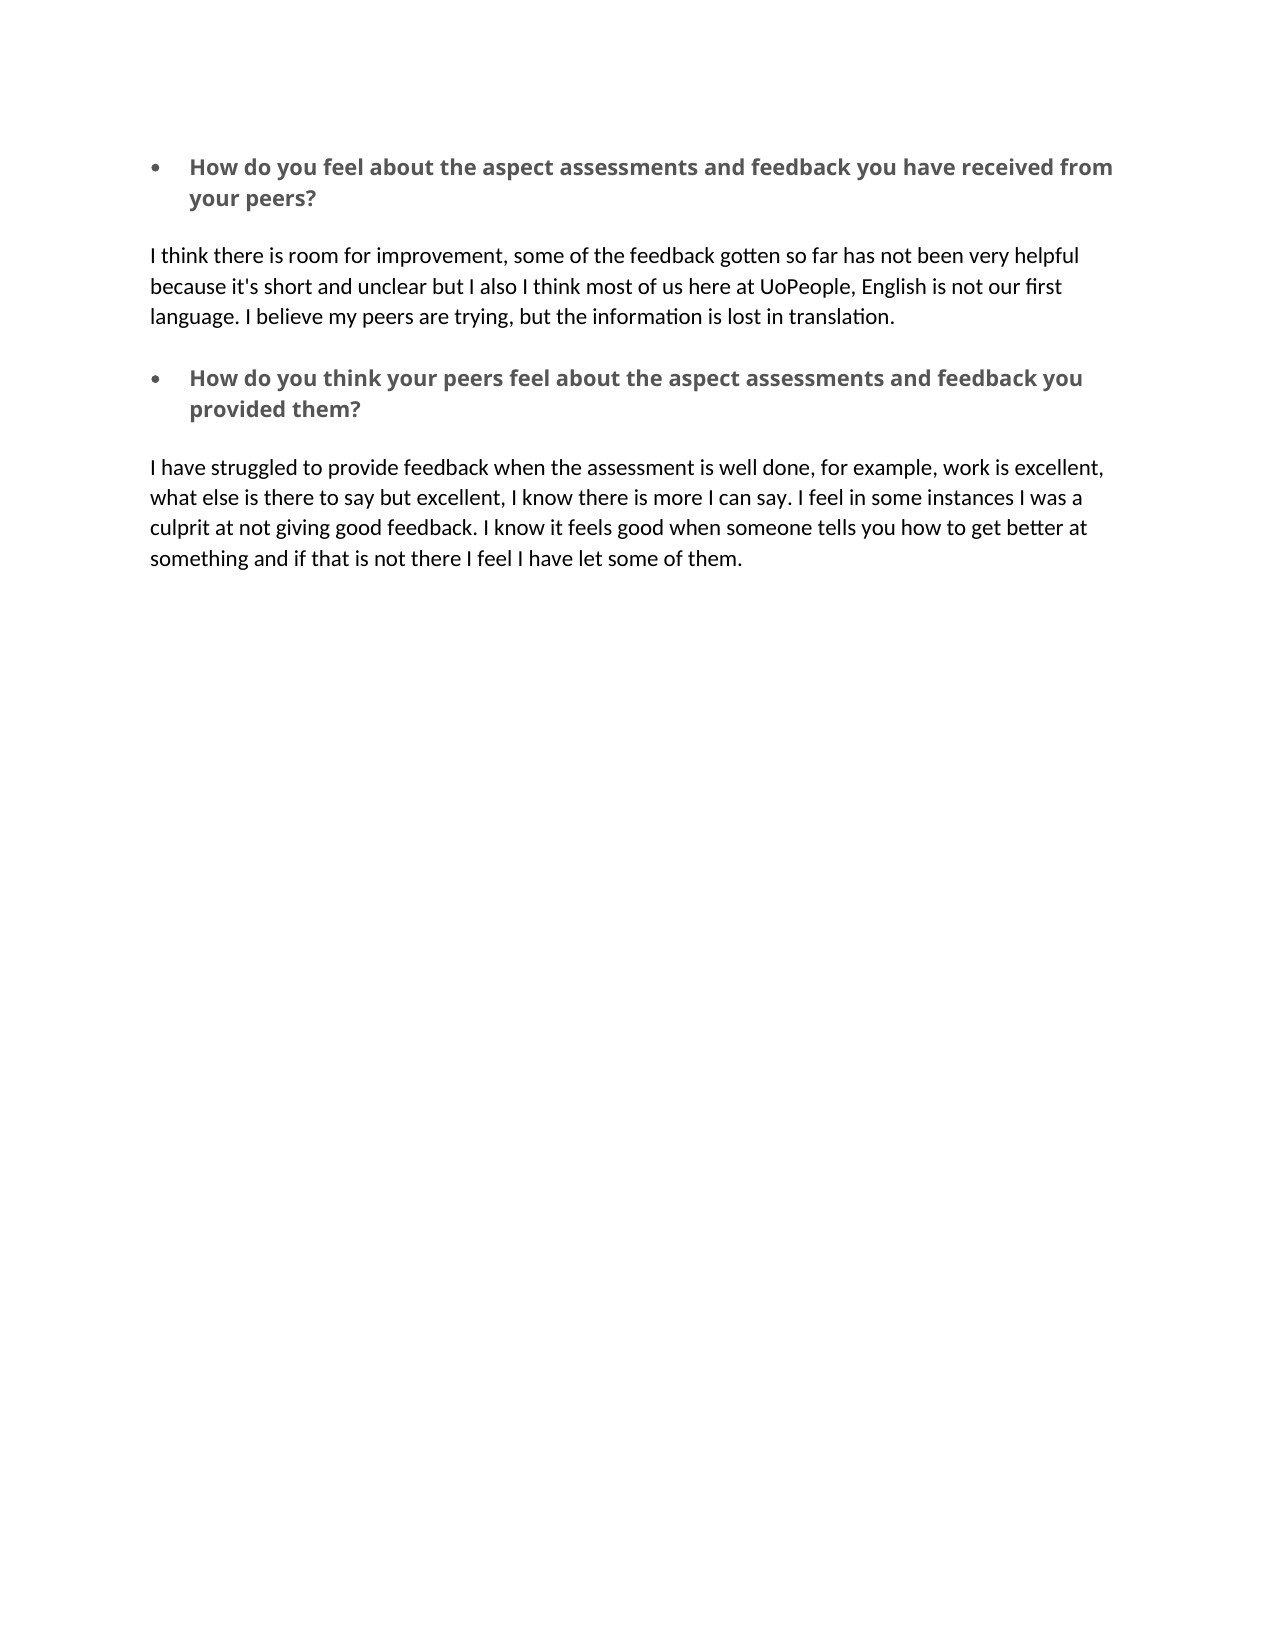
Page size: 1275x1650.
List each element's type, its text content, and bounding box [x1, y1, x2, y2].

text I have struggled to provide feedback when the assessment is well done, for example, work is excellent, what else is there to say but excellent, I know there is more I can say. I feel in some instances I was a culprit at not giving good feedback. I know it feels good when someone tells you how to get better at something and if that is not there I feel I have let some of them. [150, 453, 1125, 572]
list How do you feel about the aspect assessments and feedback you have received from your peers? [152, 150, 1125, 212]
list How do you think your peers feel about the aspect assessments and feedback you provided them? [152, 361, 1125, 424]
text I think there is room for improvement, some of the feedback gotten so far has not been very helpful because it's short and unclear but I also I think most of us here at UoPeople, English is not our first language. I believe my peers are trying, but the information is lost in translation. [150, 242, 1125, 330]
